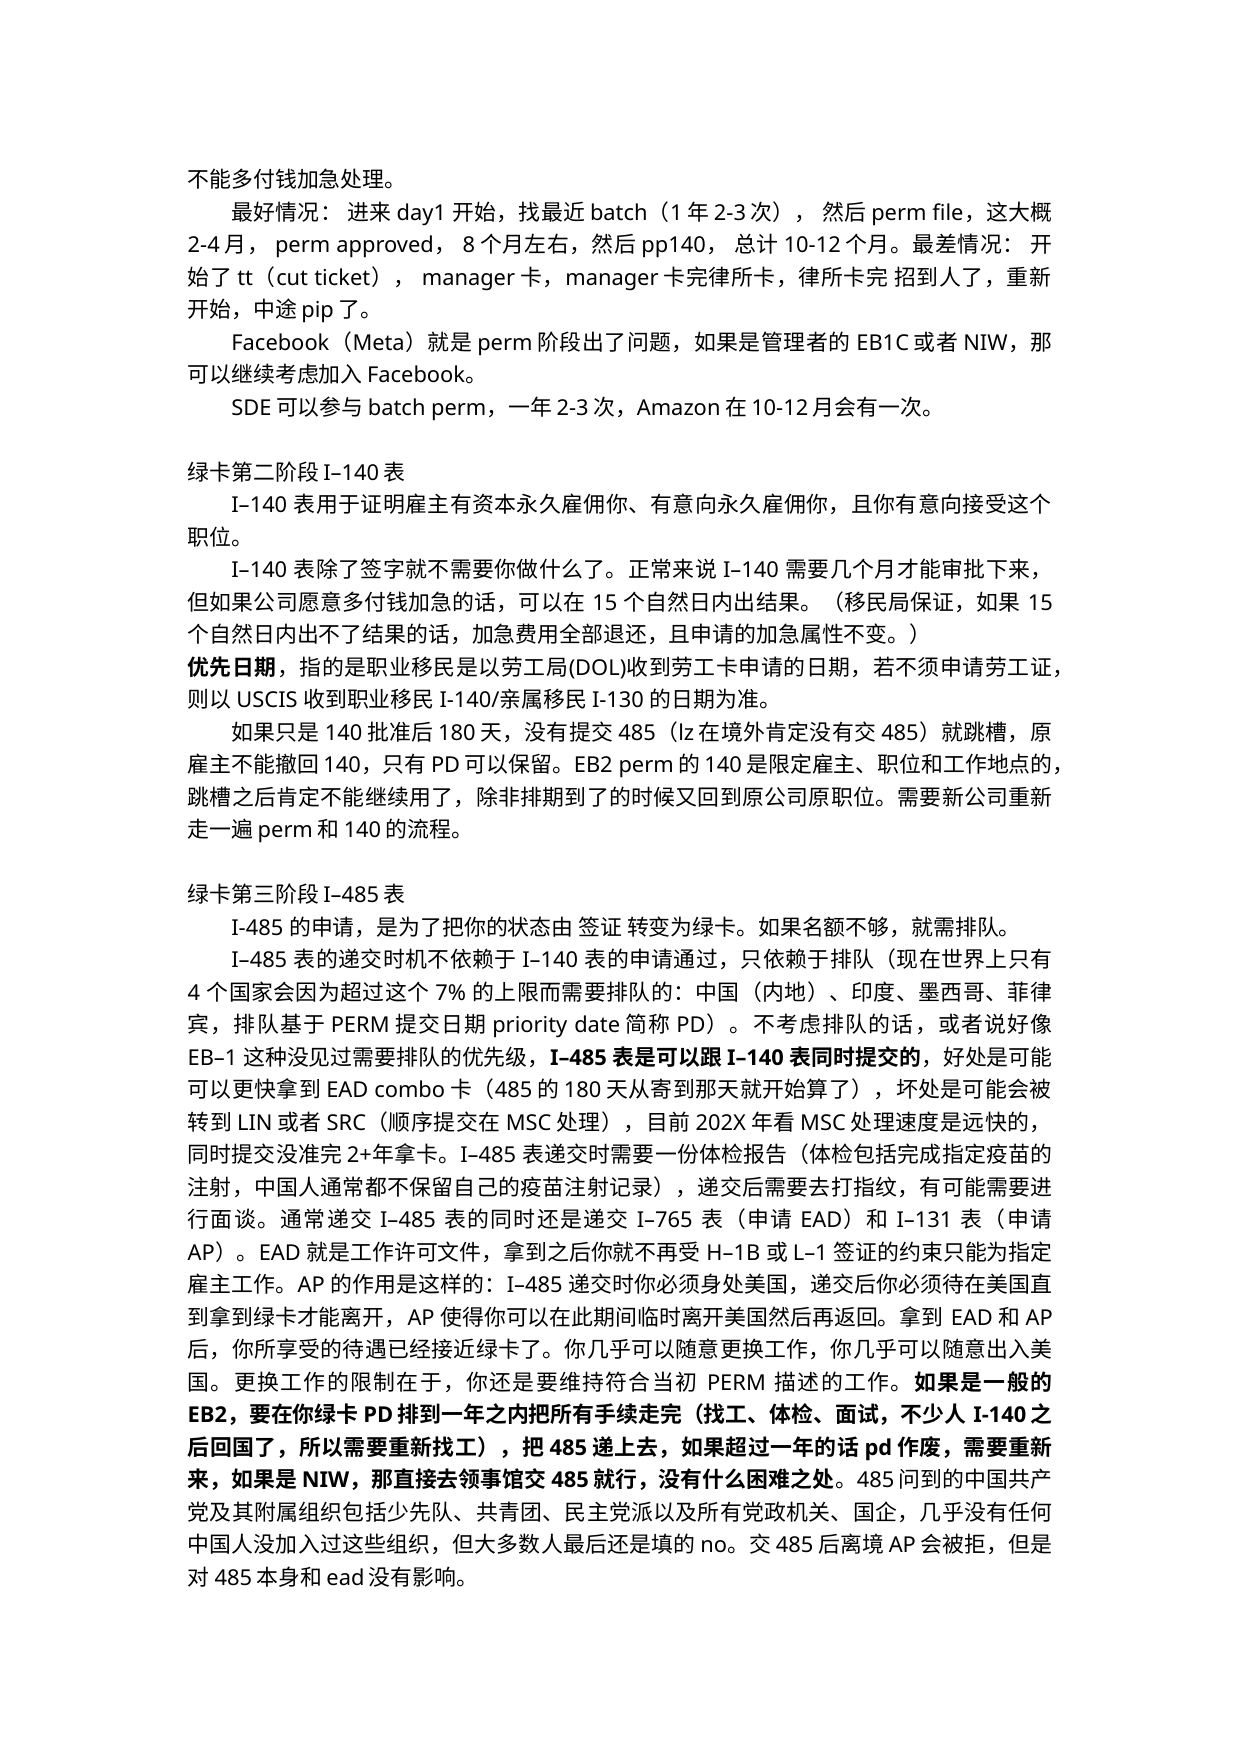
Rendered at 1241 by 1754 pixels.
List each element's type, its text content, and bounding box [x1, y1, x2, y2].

text Facebook（Meta）就是perm阶段出了问题，如果是管理者的EB1C或者NIW，那可以继续考虑加入Facebook。 [187, 324, 1053, 389]
text 绿卡第二阶段I–140表 [187, 454, 1053, 487]
text I-485 的申请，是为了把你的状态由 签证 转变为绿卡。如果名额不够，就需排队。 [187, 909, 1053, 942]
text 如果只是140批准后180天，没有提交485（lz在境外肯定没有交485）就跳槽，原雇主不能撤回140，只有PD可以保留。EB2 perm的140是限定雇主、职位和工作地点的，跳槽之后肯定不能继续用了，除非排期到了的时候又回到原公司原职位。需要新公司重新走一遍perm和140的流程。 [187, 714, 1053, 844]
text 绿卡第三阶段I–485表 [187, 877, 1053, 909]
text I–485 表的递交时机不依赖于 I–140 表的申请通过，只依赖于排队（现在世界上只有 4 个国家会因为超过这个 7% 的上限而需要排队的：中国（内地）、印度、墨西哥、菲律宾，排队基于PERM提交日期priority date简称PD）。不考虑排队的话，或者说好像 EB–1 这种没见过需要排队的优先级，I–485 表是可以跟 I–140 表同时提交的，好处是可能可以更快拿到EAD combo卡（485的180天从寄到那天就开始算了），坏处是可能会被转到LIN或者SRC（顺序提交在MSC处理），目前202X年看MSC处理速度是远快的，同时提交没准完2+年拿卡。I–485 表递交时需要一份体检报告（体检包括完成指定疫苗的注射，中国人通常都不保留自己的疫苗注射记录），递交后需要去打指纹，有可能需要进行面谈。通常递交 I–485 表的同时还是递交 I–765 表（申请 EAD）和 I–131 表（申请 AP）。EAD 就是工作许可文件，拿到之后你就不再受 H–1B 或 L–1 签证的约束只能为指定雇主工作。AP 的作用是这样的：I–485 递交时你必须身处美国，递交后你必须待在美国直到拿到绿卡才能离开，AP 使得你可以在此期间临时离开美国然后再返回。拿到 EAD 和 AP 后，你所享受的待遇已经接近绿卡了。你几乎可以随意更换工作，你几乎可以随意出入美国。更换工作的限制在于，你还是要维持符合当初 PERM 描述的工作。如果是一般的EB2，要在你绿卡PD排到一年之内把所有手续走完（找工、体检、面试，不少人I-140之后回国了，所以需要重新找工），把485递上去，如果超过一年的话pd作废，需要重新来，如果是NIW，那直接去领事馆交485就行，没有什么困难之处。485问到的中国共产党及其附属组织包括少先队、共青团、民主党派以及所有党政机关、国企，几乎没有任何中国人没加入过这些组织，但大多数人最后还是填的no。交485后离境AP会被拒，但是对 485本身和ead没有影响。 [187, 942, 1053, 1592]
text SDE可以参与batch perm，一年2-3次，Amazon在10-12月会有一次。 [187, 389, 1053, 422]
text I–140 表除了签字就不需要你做什么了。正常来说 I–140 需要几个月才能审批下来，但如果公司愿意多付钱加急的话，可以在 15 个自然日内出结果。（移民局保证，如果 15 个自然日内出不了结果的话，加急费用全部退还，且申请的加急属性不变。） [187, 552, 1053, 649]
text I–140 表用于证明雇主有资本永久雇佣你、有意向永久雇佣你，且你有意向接受这个职位。 [187, 487, 1053, 552]
text 优先日期，指的是职业移民是以劳工局(DOL)收到劳工卡申请的日期，若不须申请劳工证，则以 USCIS 收到职业移民 I-140/亲属移民 I-130 的日期为准。 [187, 649, 1053, 714]
